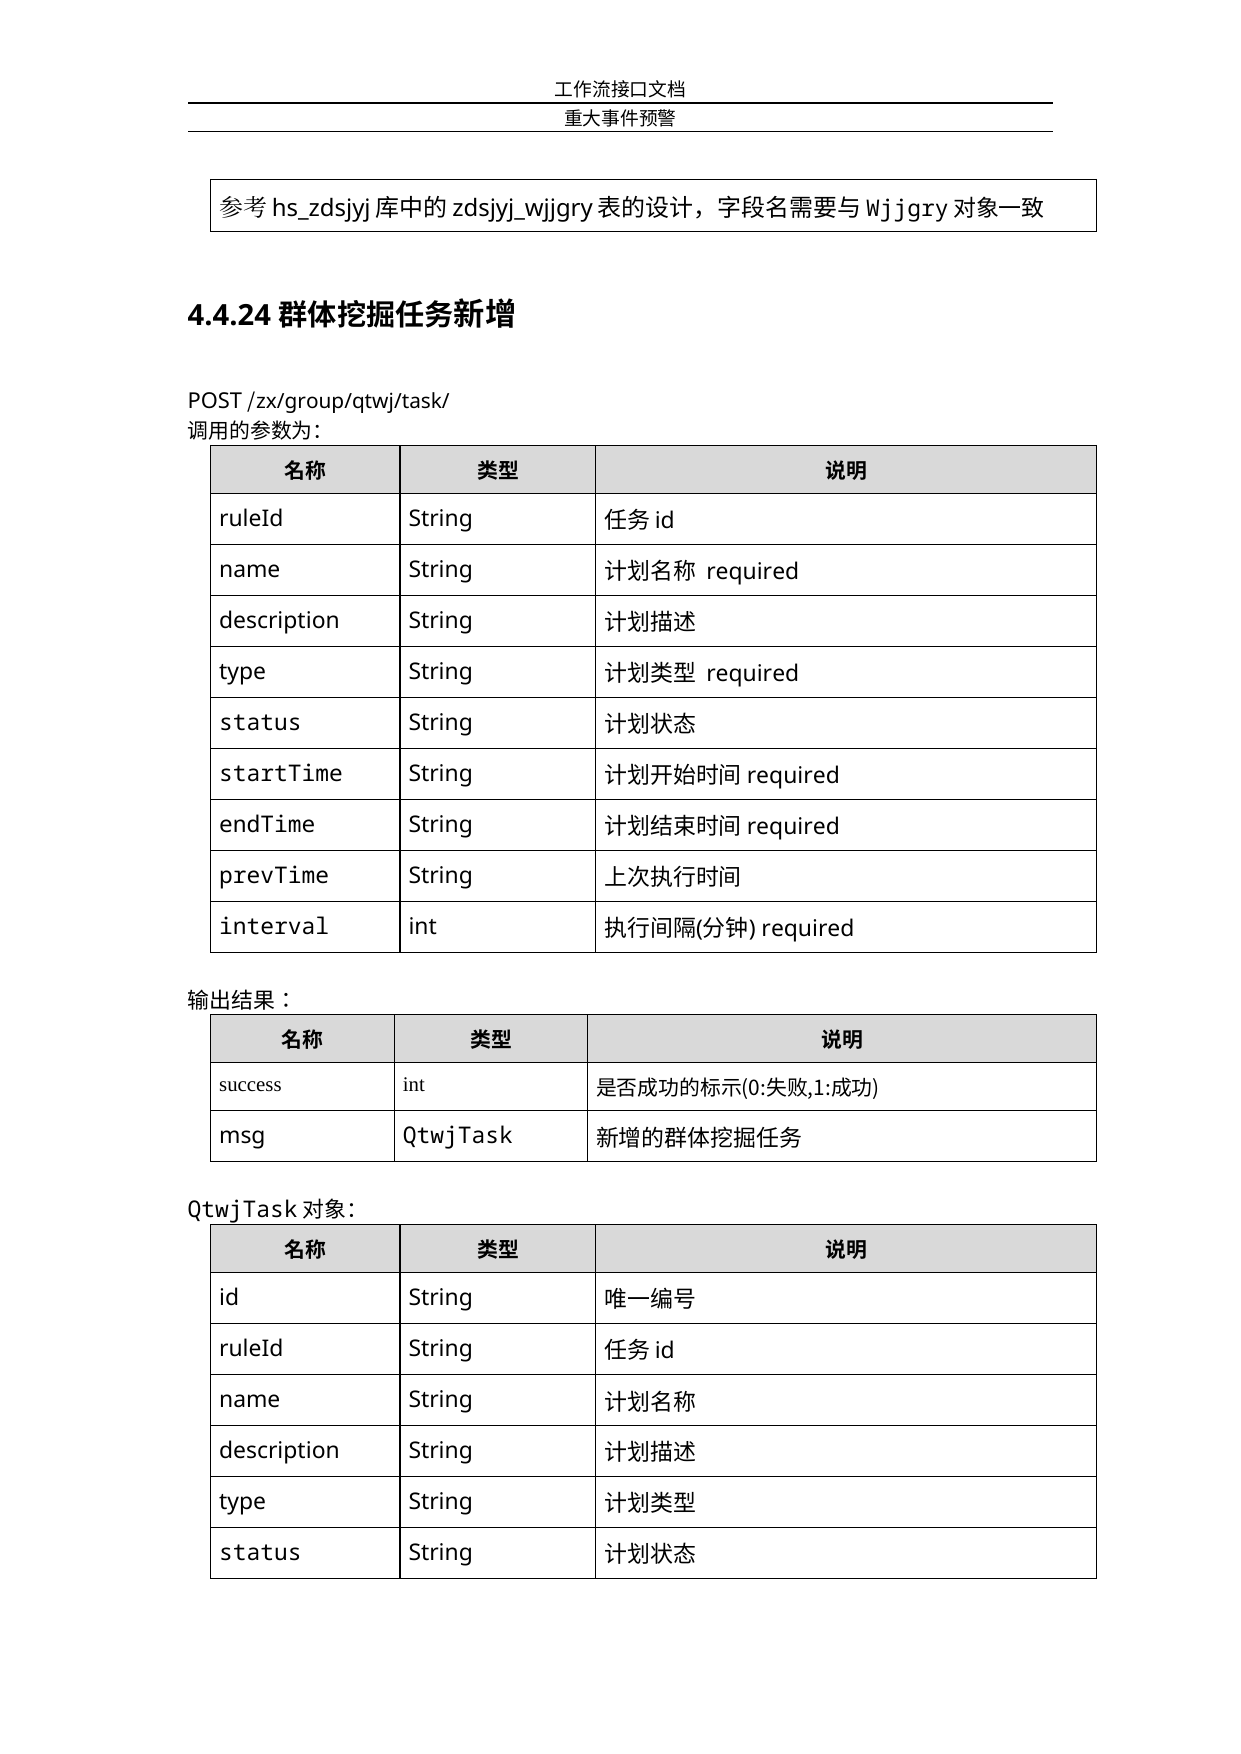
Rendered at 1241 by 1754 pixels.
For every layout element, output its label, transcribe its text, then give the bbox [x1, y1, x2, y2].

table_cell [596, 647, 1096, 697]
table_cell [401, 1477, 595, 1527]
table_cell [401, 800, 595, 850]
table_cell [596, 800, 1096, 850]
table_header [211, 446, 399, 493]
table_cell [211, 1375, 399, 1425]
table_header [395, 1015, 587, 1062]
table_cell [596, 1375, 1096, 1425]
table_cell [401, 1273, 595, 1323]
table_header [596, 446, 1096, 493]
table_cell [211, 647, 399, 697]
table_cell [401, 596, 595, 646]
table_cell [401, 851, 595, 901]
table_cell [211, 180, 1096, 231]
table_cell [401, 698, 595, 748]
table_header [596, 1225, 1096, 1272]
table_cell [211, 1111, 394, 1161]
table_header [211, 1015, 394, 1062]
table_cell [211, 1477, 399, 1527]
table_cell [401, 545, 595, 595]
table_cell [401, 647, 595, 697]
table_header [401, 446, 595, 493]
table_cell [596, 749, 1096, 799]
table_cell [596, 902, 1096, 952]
text 调用的参数为： [187, 414, 1053, 445]
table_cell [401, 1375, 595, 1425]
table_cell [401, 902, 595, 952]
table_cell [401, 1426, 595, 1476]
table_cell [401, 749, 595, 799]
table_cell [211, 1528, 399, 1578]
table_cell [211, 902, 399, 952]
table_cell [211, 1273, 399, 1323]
list 4.4.24 群体挖掘任务新增 [187, 289, 1053, 334]
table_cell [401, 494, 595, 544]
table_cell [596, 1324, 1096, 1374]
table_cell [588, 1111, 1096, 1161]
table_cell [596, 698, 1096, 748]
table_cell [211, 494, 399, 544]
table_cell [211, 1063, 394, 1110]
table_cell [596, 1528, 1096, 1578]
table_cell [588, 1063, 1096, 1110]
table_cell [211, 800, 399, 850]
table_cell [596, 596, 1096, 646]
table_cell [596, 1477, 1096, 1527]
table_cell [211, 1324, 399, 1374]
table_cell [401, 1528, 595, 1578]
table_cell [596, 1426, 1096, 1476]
list QtwjTask对象： [187, 1192, 1053, 1224]
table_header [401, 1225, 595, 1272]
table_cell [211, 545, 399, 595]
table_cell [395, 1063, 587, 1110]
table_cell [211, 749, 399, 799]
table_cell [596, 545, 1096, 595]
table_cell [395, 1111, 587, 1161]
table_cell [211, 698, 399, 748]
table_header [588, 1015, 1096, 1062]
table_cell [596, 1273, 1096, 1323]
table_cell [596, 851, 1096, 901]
text 输出结果： [187, 983, 1053, 1014]
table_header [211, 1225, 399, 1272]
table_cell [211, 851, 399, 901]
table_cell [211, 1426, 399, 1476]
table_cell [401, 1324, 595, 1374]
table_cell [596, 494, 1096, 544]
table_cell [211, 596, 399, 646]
text POST /zx/group/qtwj/task/ [187, 384, 1053, 414]
